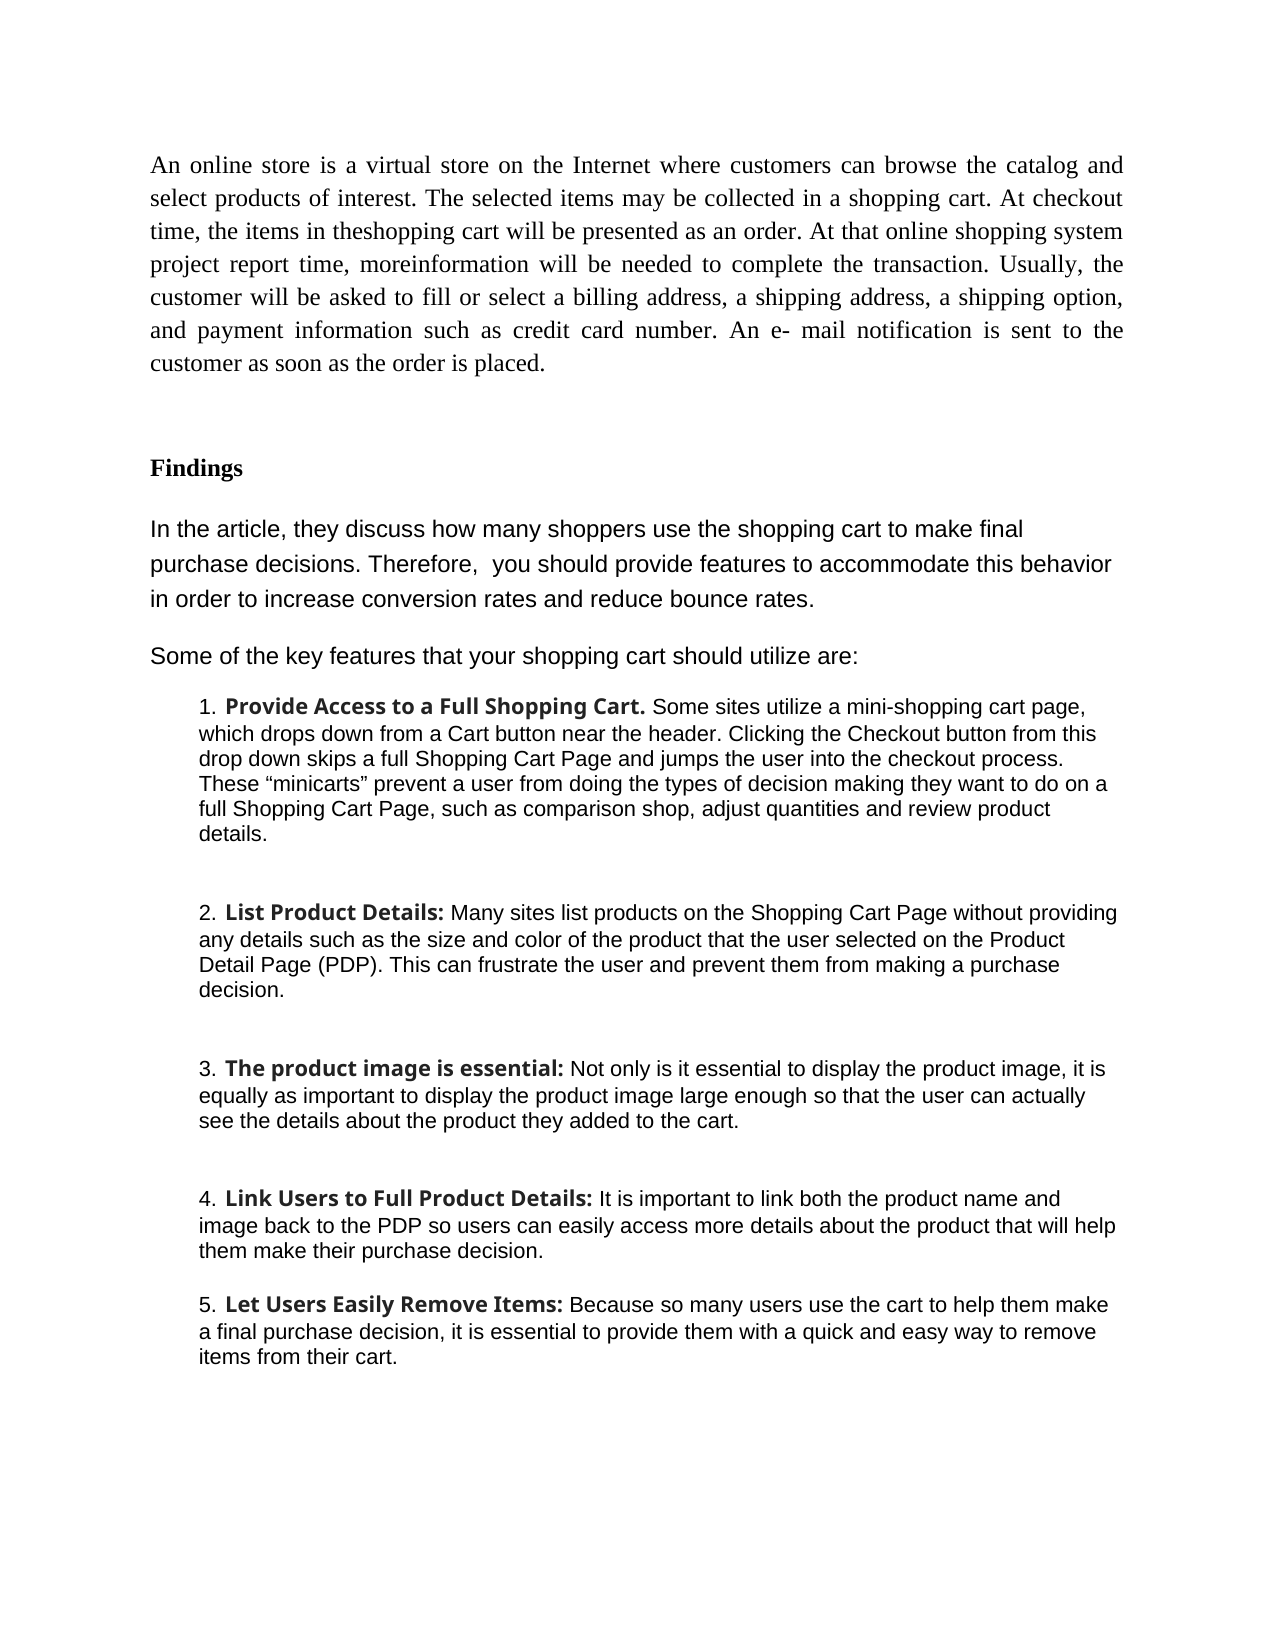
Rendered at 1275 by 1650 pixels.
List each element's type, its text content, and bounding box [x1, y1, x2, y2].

list List Product Details: Many sites list products on the Shopping Cart Page without providing any details such as the size and color of the product that the user selected on the Product Detail Page (PDP). This can frustrate the user and prevent them from making a purchase decision. [198, 897, 1125, 1002]
text An online store is a virtual store on the Internet where customers can browse the catalog and select products of interest. The selected items may be collected in a shopping cart. At checkout time, the items in theshopping cart will be presented as an order. At that online shopping system project report time, moreinformation will be needed to complete the transaction. Usually, the customer will be asked to fill or select a billing address, a shipping address, a shipping option, and payment information such as credit card number. An e- mail notification is sent to the customer as soon as the order is placed. [150, 150, 1125, 377]
list Let Users Easily Remove Items: Because so many users use the cart to help them make a final purchase decision, it is essential to provide them with a quick and easy way to remove items from their cart. [198, 1289, 1125, 1369]
list Provide Access to a Full Shopping Cart. Some sites utilize a mini-shopping cart page, which drops down from a Cart button near the header. Clicking the Checkout button from this drop down skips a full Shopping Cart Page and jumps the user into the checkout process. These “minicarts” prevent a user from doing the types of decision making they want to do on a full Shopping Cart Page, such as comparison shop, adjust quantities and review product details. [198, 691, 1125, 846]
text In the article, they discuss how many shoppers use the shopping cart to make final purchase decisions. Therefore, you should provide features to accommodate this behavior in order to increase conversion rates and reduce bounce rates. [150, 507, 1125, 613]
list Link Users to Full Product Details: It is important to link both the product name and image back to the PDP so users can easily access more details about the product that will help them make their purchase decision. [198, 1183, 1125, 1263]
text Findings [150, 453, 1125, 482]
list The product image is essential: Not only is it essential to display the product image, it is equally as important to display the product image large enough so that the user can actually see the details about the product they added to the cart. [198, 1053, 1125, 1133]
text Some of the key features that your shopping cart should utilize are: [150, 634, 1125, 669]
